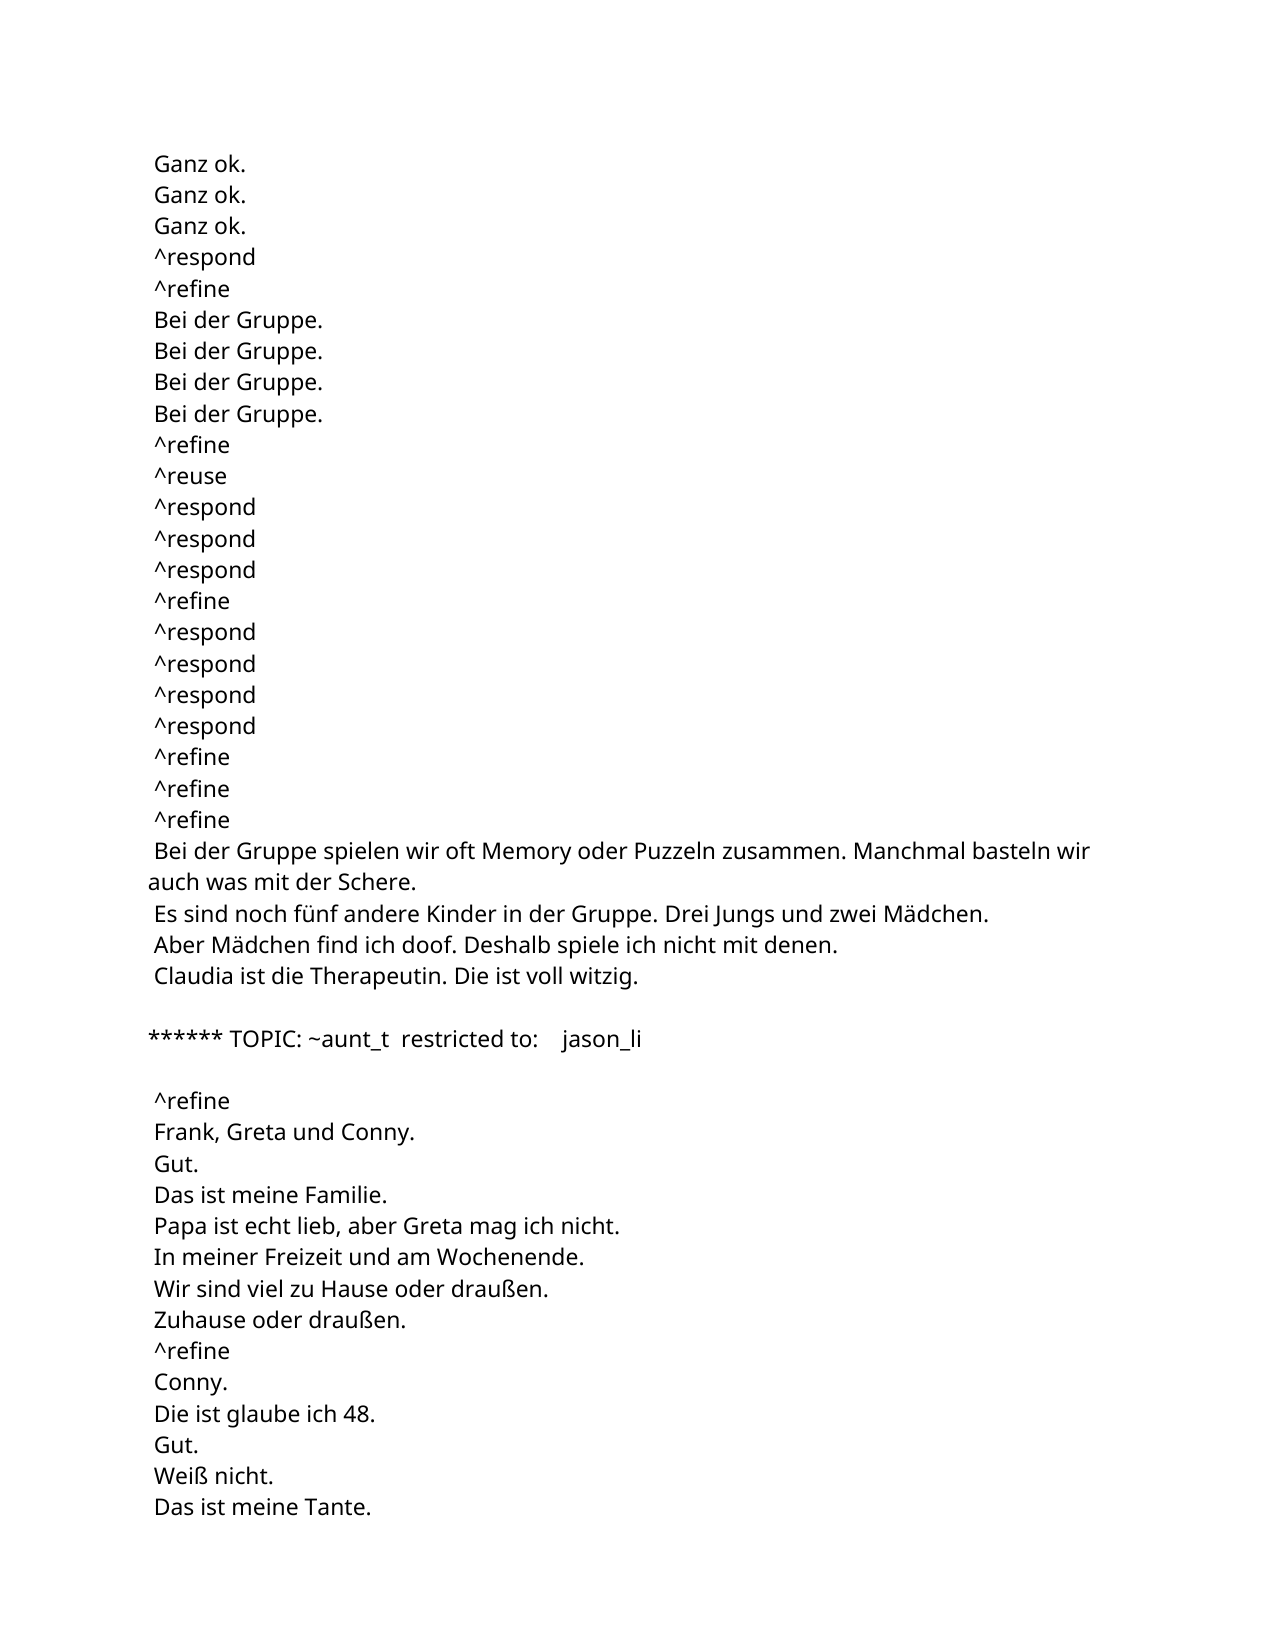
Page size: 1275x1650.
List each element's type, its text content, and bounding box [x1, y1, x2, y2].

text Conny. [148, 1366, 1127, 1398]
text Ganz ok. [148, 210, 1127, 241]
text Bei der Gruppe spielen wir oft Memory oder Puzzeln zusammen. Manchmal basteln wir auch was mit der Schere. [148, 835, 1127, 898]
text ****** TOPIC: ~aunt_t restricted to: jason_li [148, 1023, 1127, 1054]
text ^respond [148, 554, 1127, 585]
text Es sind noch fünf andere Kinder in der Gruppe. Drei Jungs und zwei Mädchen. [148, 898, 1127, 929]
text Gut. [148, 1429, 1127, 1460]
text Bei der Gruppe. [148, 304, 1127, 335]
text ^respond [148, 679, 1127, 710]
text ^refine [148, 1335, 1127, 1366]
text Ganz ok. [148, 179, 1127, 210]
text ^respond [148, 241, 1127, 273]
text Das ist meine Familie. [148, 1179, 1127, 1210]
text Bei der Gruppe. [148, 366, 1127, 398]
text Bei der Gruppe. [148, 398, 1127, 429]
text ^refine [148, 741, 1127, 773]
text ^refine [148, 429, 1127, 460]
text ^respond [148, 710, 1127, 741]
text Bei der Gruppe. [148, 335, 1127, 366]
text In meiner Freizeit und am Wochenende. [148, 1241, 1127, 1273]
text Die ist glaube ich 48. [148, 1398, 1127, 1429]
text ^refine [148, 273, 1127, 304]
text ^respond [148, 616, 1127, 648]
text Zuhause oder draußen. [148, 1304, 1127, 1335]
text ^reuse [148, 460, 1127, 491]
text ^refine [148, 1085, 1127, 1116]
text Ganz ok. [148, 148, 1127, 179]
text ^refine [148, 773, 1127, 804]
text ^respond [148, 648, 1127, 679]
text Gut. [148, 1148, 1127, 1179]
text ^respond [148, 491, 1127, 523]
text Das ist meine Tante. [148, 1491, 1127, 1523]
text Wir sind viel zu Hause oder draußen. [148, 1273, 1127, 1304]
text ^respond [148, 523, 1127, 554]
text ^refine [148, 585, 1127, 616]
text ^refine [148, 804, 1127, 835]
text Weiß nicht. [148, 1460, 1127, 1491]
text Frank, Greta und Conny. [148, 1116, 1127, 1148]
text Claudia ist die Therapeutin. Die ist voll witzig. [148, 960, 1127, 991]
text Aber Mädchen find ich doof. Deshalb spiele ich nicht mit denen. [148, 929, 1127, 960]
text Papa ist echt lieb, aber Greta mag ich nicht. [148, 1210, 1127, 1241]
